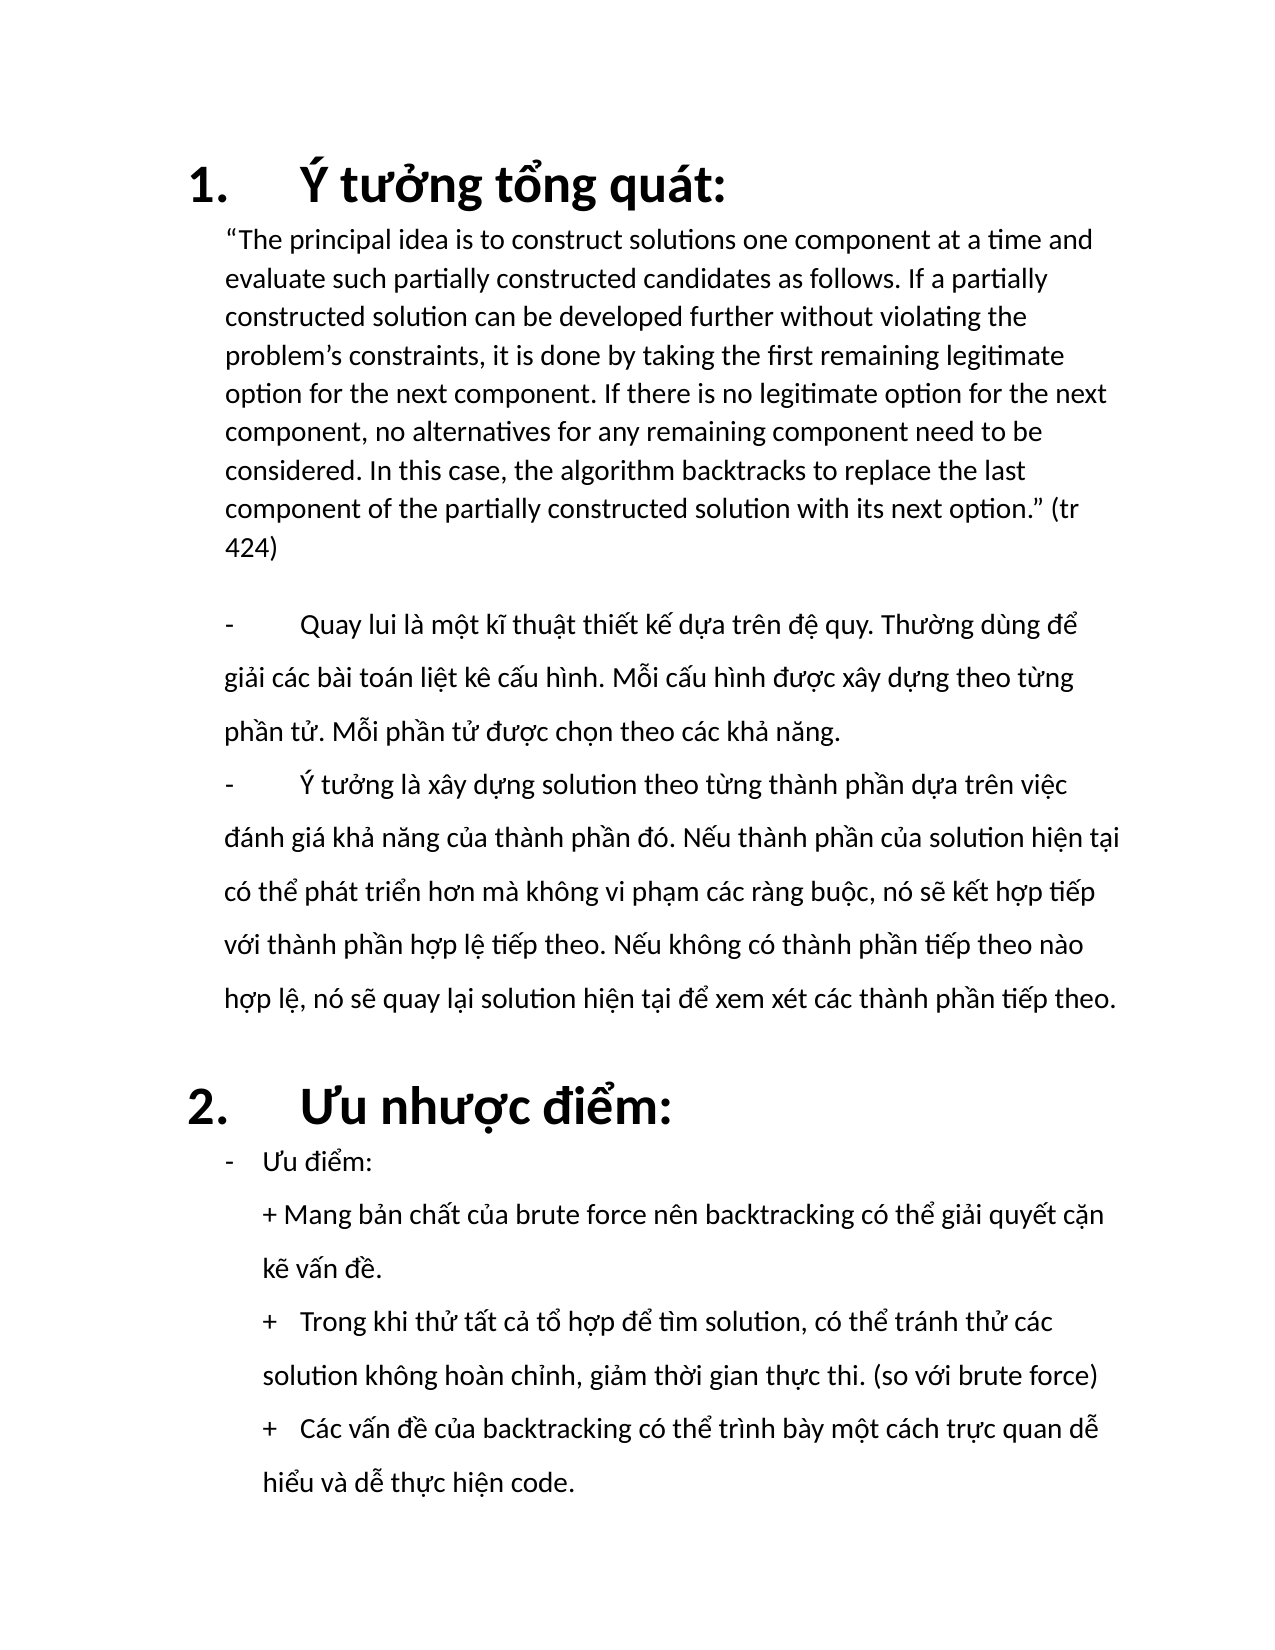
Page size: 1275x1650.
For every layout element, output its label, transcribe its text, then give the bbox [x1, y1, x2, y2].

list + Trong khi thử tất cả tổ hợp để tìm solution, có thể tránh thử các solution không hoàn chỉnh, giảm thời gian thực thi. (so với brute force) [262, 1303, 1125, 1392]
list Ưu nhược điểm: [187, 1072, 1125, 1138]
list “The principal idea is to construct solutions one component at a time and evaluate such partially constructed candidates as follows. If a partially constructed solution can be developed further without violating the problem’s constraints, it is done by taking the first remaining legitimate option for the next component. If there is no legitimate option for the next component, no alternatives for any remaining component need to be considered. In this case, the algorithm backtracks to replace the last component of the partially constructed solution with its next option.” (tr 424) [225, 221, 1125, 564]
list Ý tưởng tổng quát: [187, 150, 1125, 216]
list Ý tưởng là xây dựng solution theo từng thành phần dựa trên việc đánh giá khả năng của thành phần đó. Nếu thành phần của solution hiện tại có thể phát triển hơn mà không vi phạm các ràng buộc, nó sẽ kết hợp tiếp với thành phần hợp lệ tiếp theo. Nếu không có thành phần tiếp theo nào hợp lệ, nó sẽ quay lại solution hiện tại để xem xét các thành phần tiếp theo. [224, 766, 1125, 1015]
list + Các vấn đề của backtracking có thể trình bày một cách trực quan dễ hiểu và dễ thực hiện code. [262, 1410, 1125, 1499]
list Ưu điểm: [225, 1143, 1125, 1179]
list Quay lui là một kĩ thuật thiết kế dựa trên đệ quy. Thường dùng để giải các bài toán liệt kê cấu hình. Mỗi cấu hình được xây dựng theo từng phần tử. Mỗi phần tử được chọn theo các khả năng. [224, 606, 1125, 748]
list + Mang bản chất của brute force nên backtracking có thể giải quyết cặn kẽ vấn đề. [262, 1196, 1125, 1286]
